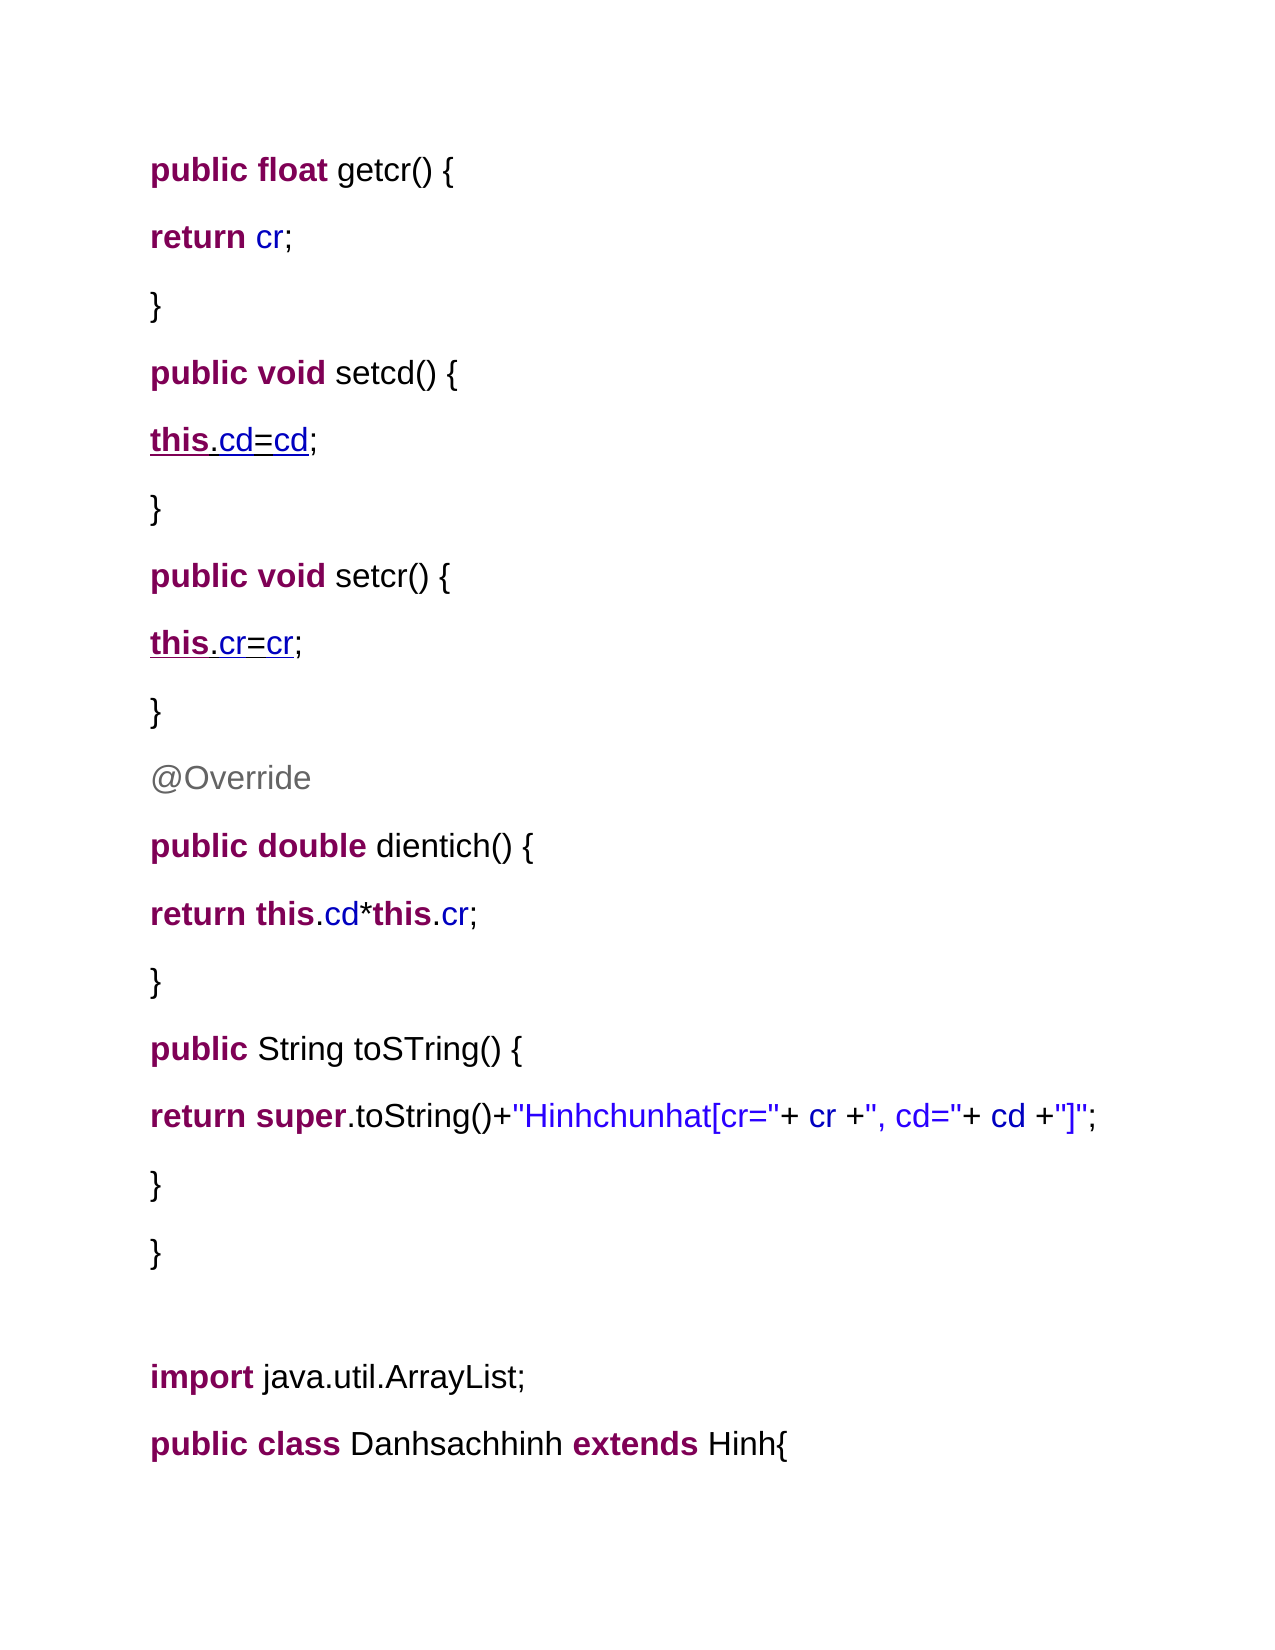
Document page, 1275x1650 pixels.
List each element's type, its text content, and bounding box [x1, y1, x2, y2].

text return this.cd*this.cr; [150, 894, 1125, 932]
text public float getcr() { [150, 150, 1125, 188]
text this.cr=cr; [150, 623, 1125, 662]
text public void setcr() { [150, 556, 1125, 594]
text public void setcd() { [150, 353, 1125, 391]
text } [150, 1232, 1125, 1270]
text } [150, 1164, 1125, 1202]
text public class Danhsachhinh extends Hinh{ [150, 1424, 1125, 1463]
text } [150, 285, 1125, 324]
text this.cd=cd; [150, 420, 1125, 459]
text @Override [150, 758, 1125, 797]
text return cr; [150, 218, 1125, 256]
text } [150, 488, 1125, 526]
text return super.toString()+"Hinhchunhat[cr="+ cr +", cd="+ cd +"]"; [150, 1096, 1125, 1135]
text } [150, 691, 1125, 729]
text } [150, 961, 1125, 1000]
text public double dientich() { [150, 826, 1125, 864]
text import java.util.ArrayList; [150, 1357, 1125, 1395]
text public String toSTring() { [150, 1029, 1125, 1067]
